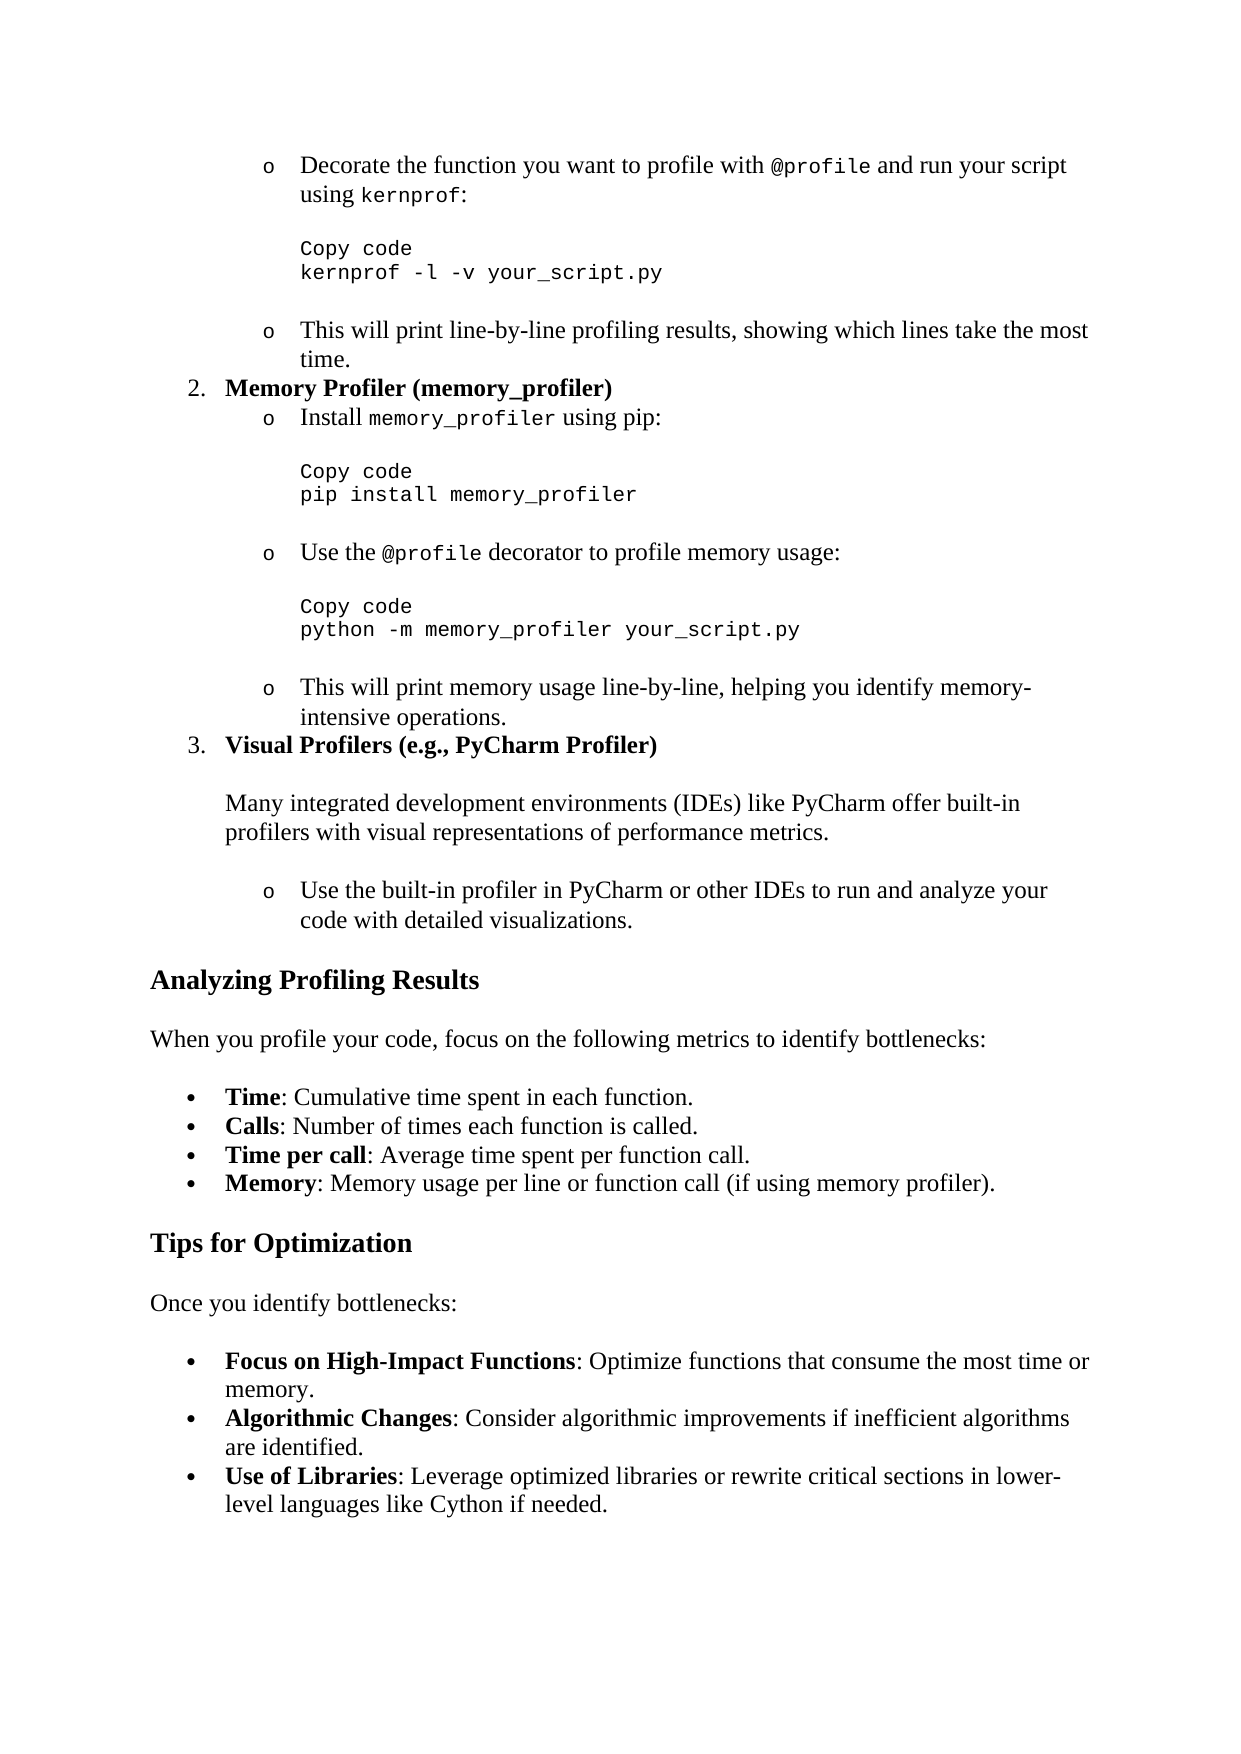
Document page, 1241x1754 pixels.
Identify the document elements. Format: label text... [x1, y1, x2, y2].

text pip install memory_profiler [300, 484, 1090, 508]
list This will print memory usage line-by-line, helping you identify memory-intensive operations. [262, 672, 1090, 731]
text Copy code [300, 596, 1090, 619]
text Many integrated development environments (IDEs) like PyCharm offer built-in profilers with visual representations of performance metrics. [225, 788, 1090, 846]
list Time: Cumulative time spent in each function. [187, 1082, 1090, 1111]
list Focus on High-Impact Functions: Optimize functions that consume the most time or memory. [187, 1346, 1090, 1403]
list Use the @profile decorator to profile memory usage: [262, 537, 1090, 567]
list This will print line-by-line profiling results, showing which lines take the most time. [262, 315, 1090, 373]
text When you profile your code, focus on the following metrics to identify bottlenecks: [150, 1024, 1090, 1053]
text Tips for Optimization [150, 1226, 1090, 1259]
list Use the built-in profiler in PyCharm or other IDEs to run and analyze your code with detailed visualizations. [262, 875, 1090, 933]
list Algorithmic Changes: Consider algorithmic improvements if inefficient algorithms are identified. [187, 1403, 1090, 1461]
list Memory Profiler (memory_profiler) [187, 373, 1090, 402]
list Decorate the function you want to profile with @profile and run your script using kernprof: [262, 150, 1090, 209]
list Use of Libraries: Leverage optimized libraries or rewrite critical sections in lower-level languages like Cython if needed. [187, 1461, 1090, 1518]
text Copy code [300, 461, 1090, 484]
text Copy code [300, 238, 1090, 262]
list Memory: Memory usage per line or function call (if using memory profiler). [187, 1168, 1090, 1197]
text Once you identify bottlenecks: [150, 1288, 1090, 1317]
list Install memory_profiler using pip: [262, 402, 1090, 431]
text python -m memory_profiler your_script.py [300, 619, 1090, 643]
text Analyzing Profiling Results [150, 963, 1090, 995]
text kernprof -l -v your_script.py [300, 262, 1090, 286]
list Calls: Number of times each function is called. [187, 1111, 1090, 1140]
list Time per call: Average time spent per function call. [187, 1140, 1090, 1168]
list Visual Profilers (e.g., PyCharm Profiler) [187, 731, 1090, 759]
